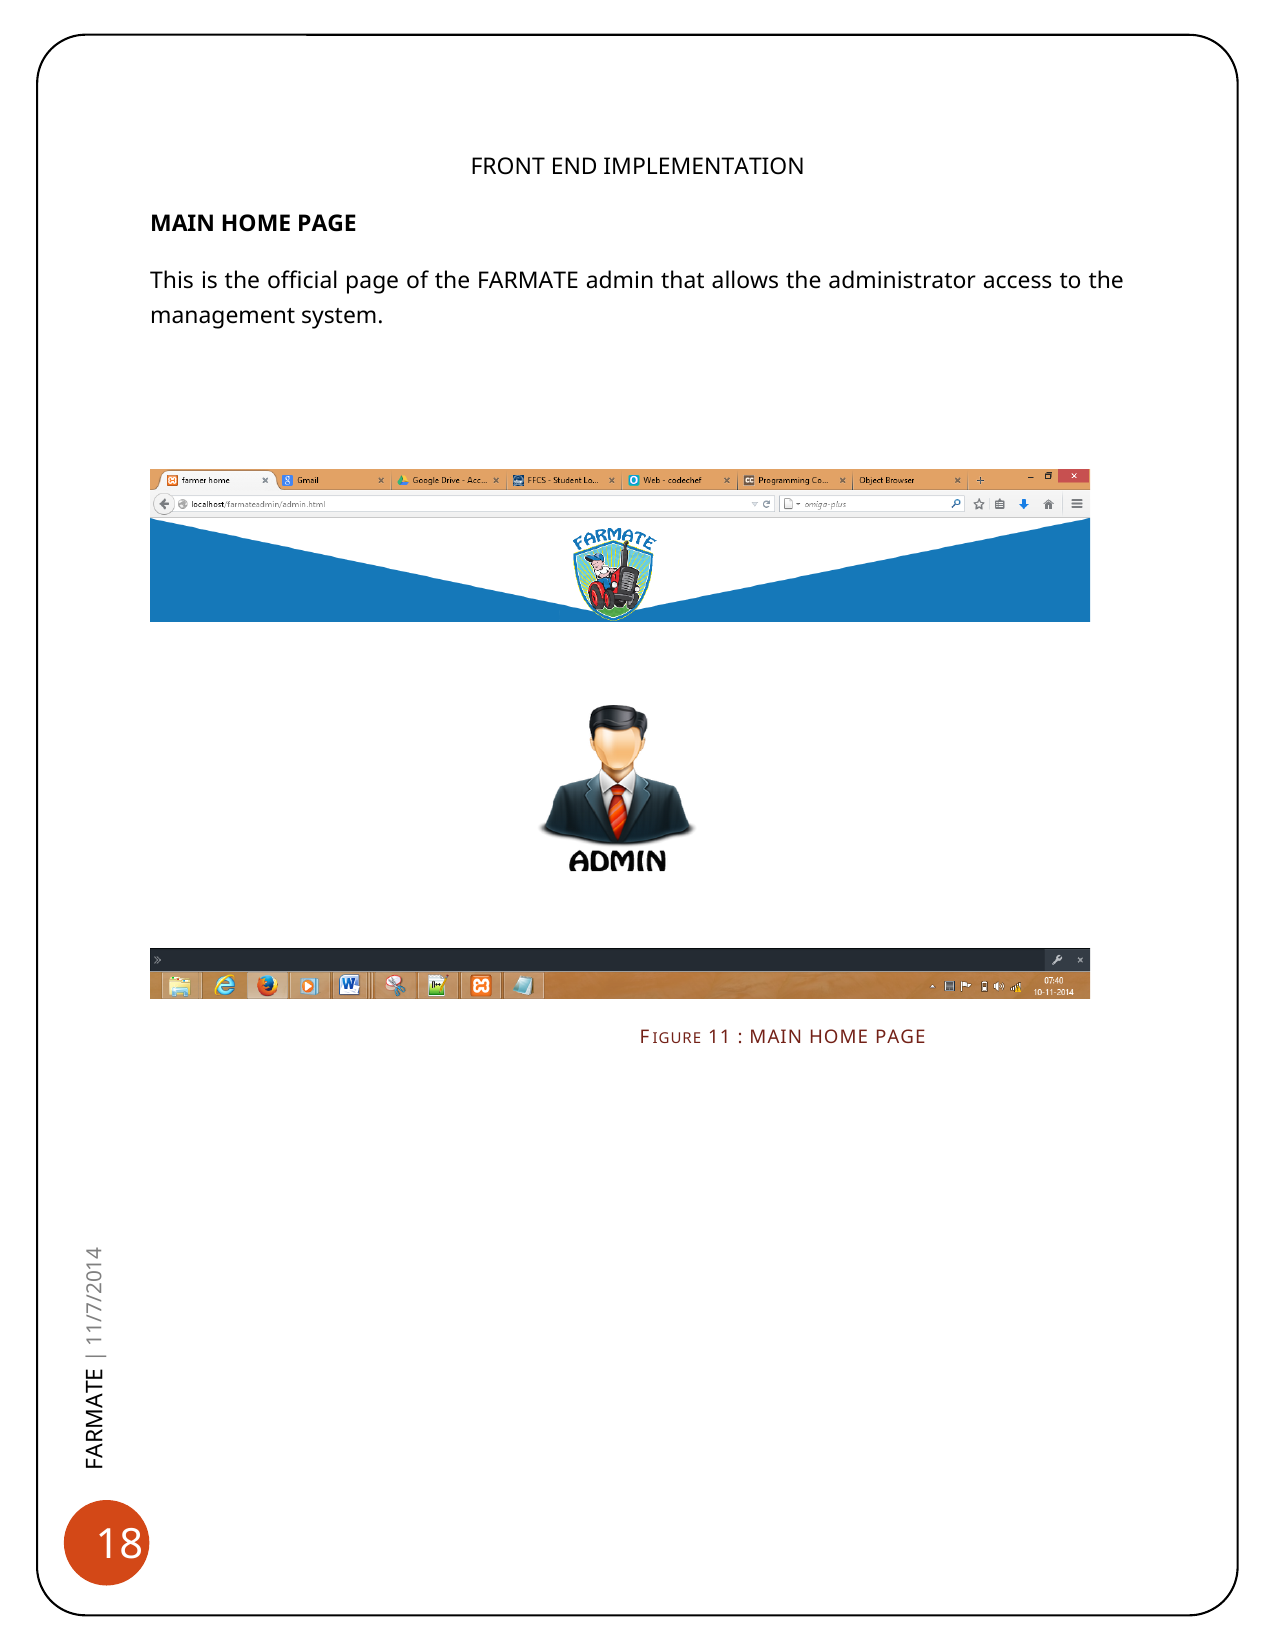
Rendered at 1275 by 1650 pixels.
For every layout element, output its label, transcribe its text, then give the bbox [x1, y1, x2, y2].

picture [150, 469, 1091, 999]
text Figure 11 : MAIN HOME PAGE [150, 1024, 1125, 1049]
text This is the official page of the FARMATE admin that allows the administrator access to the management system. [150, 263, 1125, 331]
text FRONT END IMPLEMENTATION [150, 150, 1125, 181]
text MAIN HOME PAGE [150, 207, 1125, 238]
